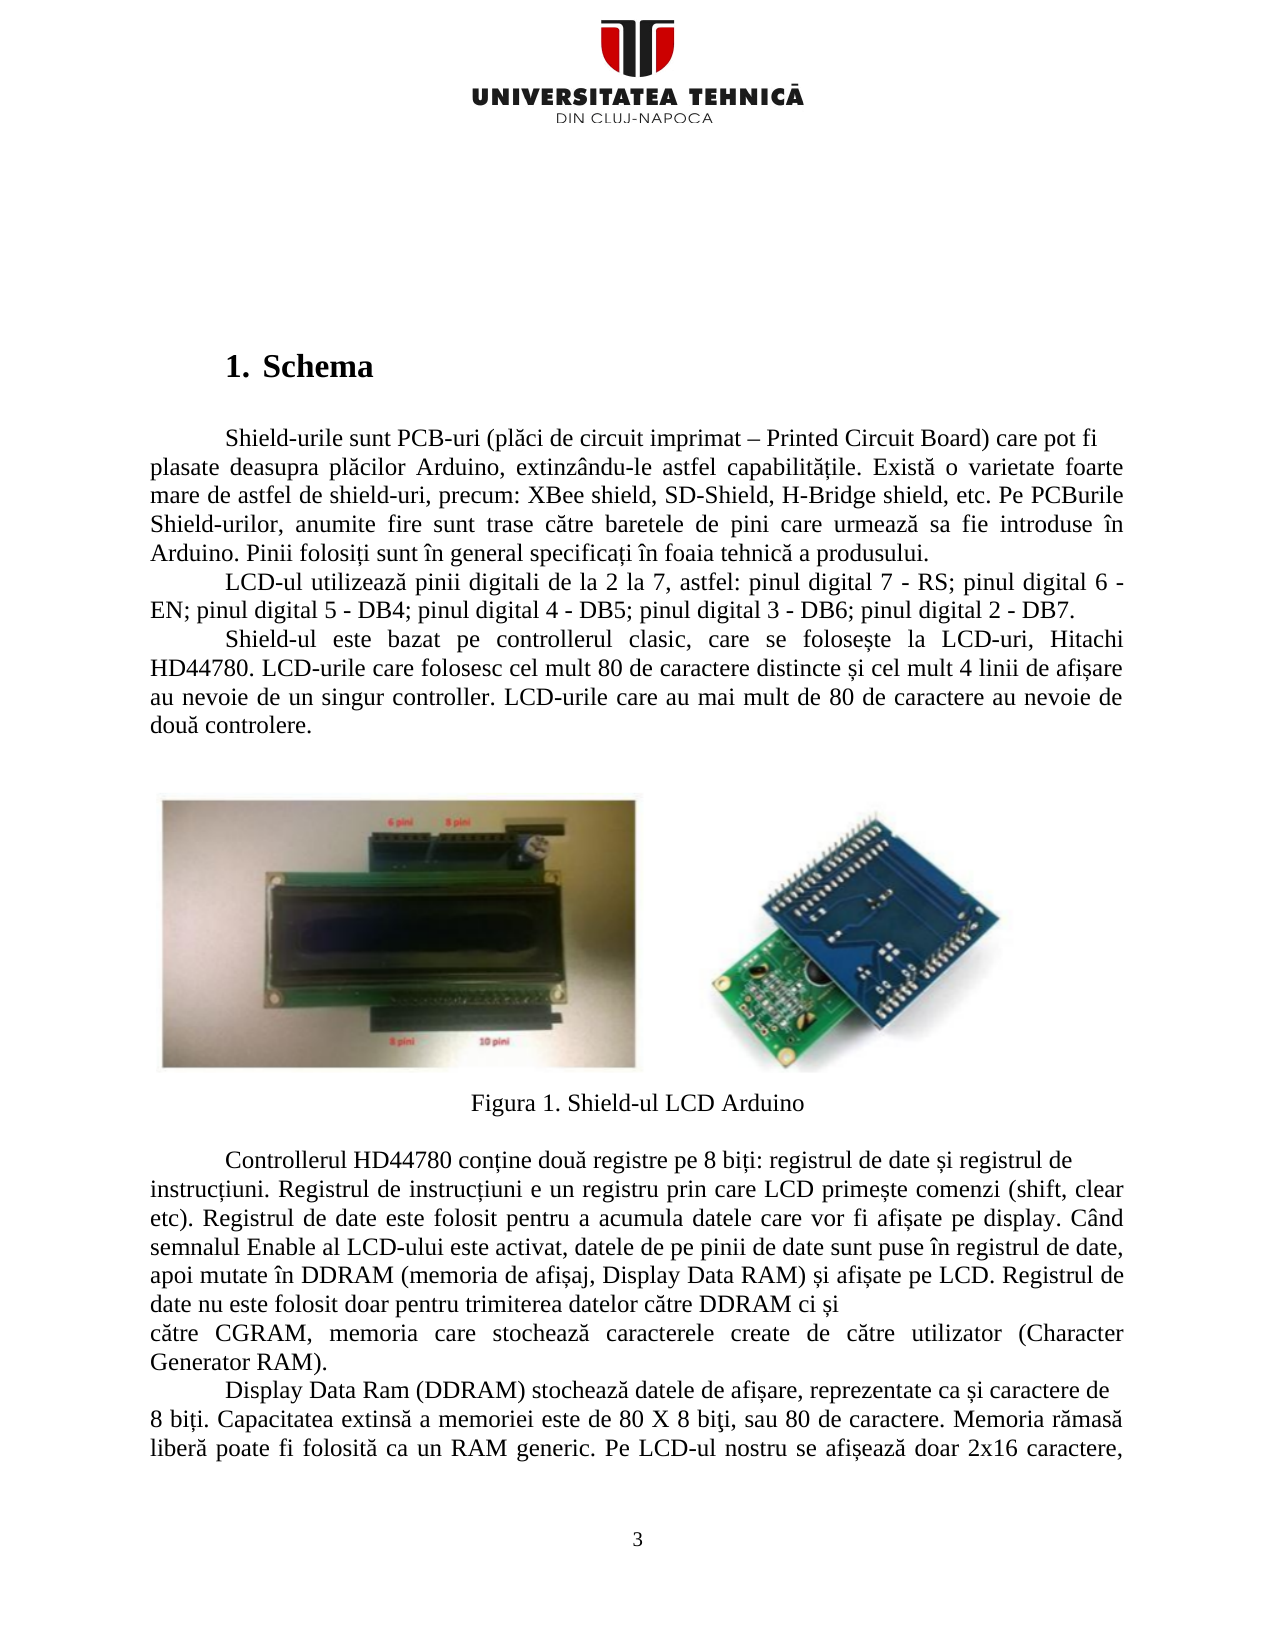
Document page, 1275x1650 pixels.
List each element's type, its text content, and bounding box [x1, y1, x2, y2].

text către CGRAM, memoria care stochează caracterele create de către utilizator (Character Generator RAM). [150, 1318, 1125, 1376]
text Figura 1. Shield-ul LCD Arduino [150, 1088, 1125, 1117]
text Shield-ul este bazat pe controllerul clasic, care se folosește la LCD-uri, Hitachi HD44780. LCD-urile care folosesc cel mult 80 de caractere distincte și cel mult 4 linii de afișare au nevoie de un singur controller. LCD-urile care au mai mult de 80 de caractere au nevoie de două controlere. [150, 624, 1125, 739]
subtitle Schema [225, 346, 1125, 384]
text LCD-ul utilizează pinii digitali de la 2 la 7, astfel: pinul digital 7 - RS; pinul digital 6 - EN; pinul digital 5 - DB4; pinul digital 4 - DB5; pinul digital 3 - DB6; pinul digital 2 - DB7. [150, 567, 1125, 624]
text Display Data Ram (DDRAM) stochează datele de afișare, reprezentate ca și caractere de [150, 1376, 1125, 1404]
text instrucțiuni. Registrul de instrucțiuni e un registru prin care LCD primește comenzi (shift, clear etc). Registrul de date este folosit pentru a acumula datele care vor fi afișate pe display. Când semnalul Enable al LCD-ului este activat, datele de pe pinii de date sunt puse în registrul de date, apoi mutate în DDRAM (memoria de afișaj, Display Data RAM) și afișate pe LCD. Registrul de date nu este folosit doar pentru trimiterea datelor către DDRAM ci și [150, 1174, 1125, 1318]
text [150, 1404, 1125, 1462]
text plasate deasupra plăcilor Arduino, extinzându-le astfel capabilitățile. Există o varietate foarte mare de astfel de shield-uri, precum: XBee shield, SD-Shield, H-Bridge shield, etc. Pe PCBurile Shield-urilor, anumite fire sunt trase către baretele de pini care urmează sa fie introduse în Arduino. Pinii folosiți sunt în general specificați în foaia tehnică a produsului. [150, 452, 1125, 567]
picture [150, 768, 1109, 1089]
text Controllerul HD44780 conține două registre pe 8 biți: registrul de date și registrul de [150, 1146, 1125, 1174]
text Shield-urile sunt PCB-uri (plăci de circuit imprimat – Printed Circuit Board) care pot fi [150, 423, 1125, 452]
picture [469, 13, 804, 123]
